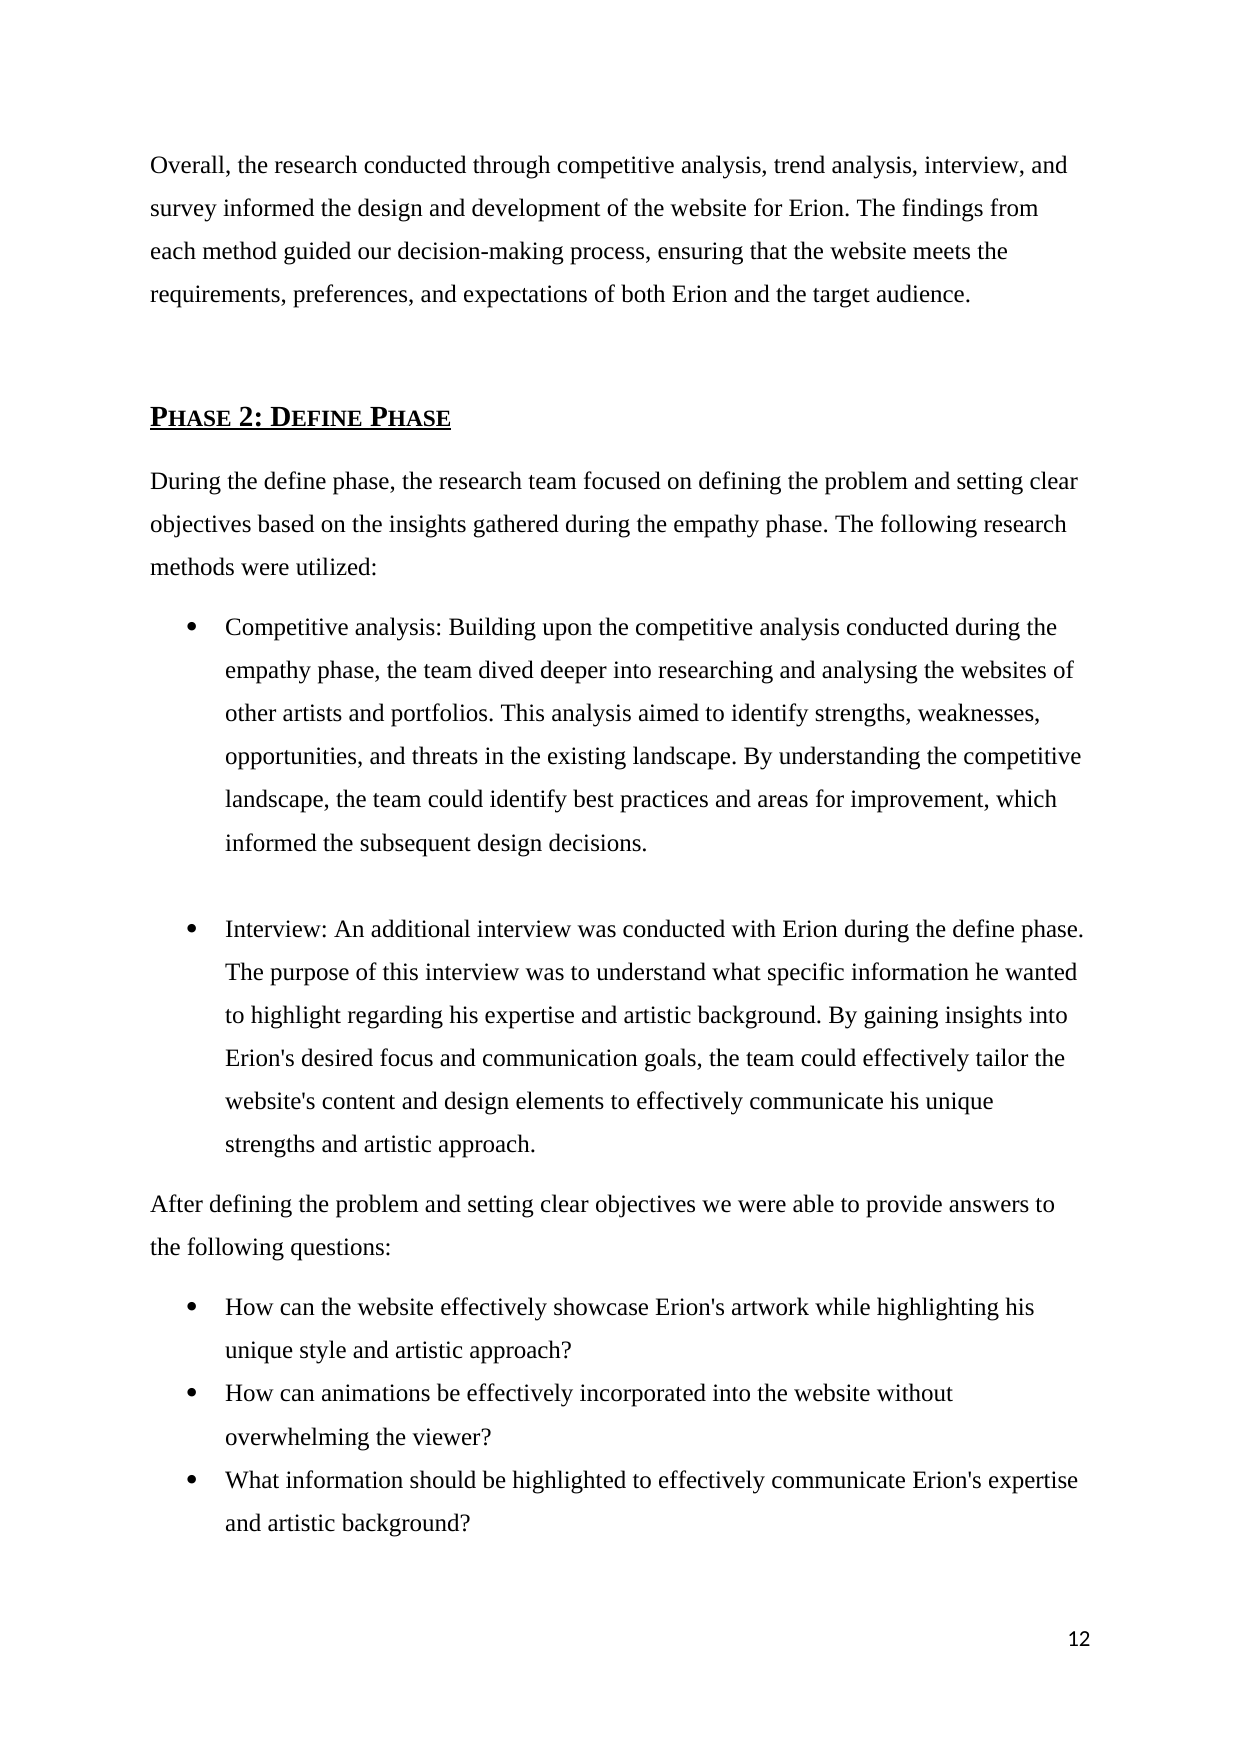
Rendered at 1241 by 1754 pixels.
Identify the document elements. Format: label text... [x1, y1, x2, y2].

list How can the website effectively showcase Erion's artwork while highlighting his unique style and artistic approach? [187, 1292, 1090, 1364]
list What information should be highlighted to effectively communicate Erion's expertise and artistic background? [187, 1465, 1090, 1537]
list Interview: An additional interview was conducted with Erion during the define phase. The purpose of this interview was to understand what specific information he wanted to highlight regarding his expertise and artistic background. By gaining insights into Erion's desired focus and communication goals, the team could effectively tailor the website's content and design elements to effectively communicate his unique strengths and artistic approach. [187, 914, 1090, 1158]
text Overall, the research conducted through competitive analysis, trend analysis, interview, and survey informed the design and development of the website for Erion. The findings from each method guided our decision-making process, ensuring that the website meets the requirements, preferences, and expectations of both Erion and the target audience. [150, 150, 1090, 308]
text Phase 2: Define Phase [150, 399, 1090, 432]
list How can animations be effectively incorporated into the website without overwhelming the viewer? [187, 1378, 1090, 1450]
text After defining the problem and setting clear objectives we were able to provide answers to the following questions: [150, 1189, 1090, 1261]
list Competitive analysis: Building upon the competitive analysis conducted during the empathy phase, the team dived deeper into researching and analysing the websites of other artists and portfolios. This analysis aimed to identify strengths, weaknesses, opportunities, and threats in the existing landscape. By understanding the competitive landscape, the team could identify best practices and areas for improvement, which informed the subsequent design decisions. [187, 612, 1090, 856]
text During the define phase, the research team focused on defining the problem and setting clear objectives based on the insights gathered during the empathy phase. The following research methods were utilized: [150, 466, 1090, 581]
